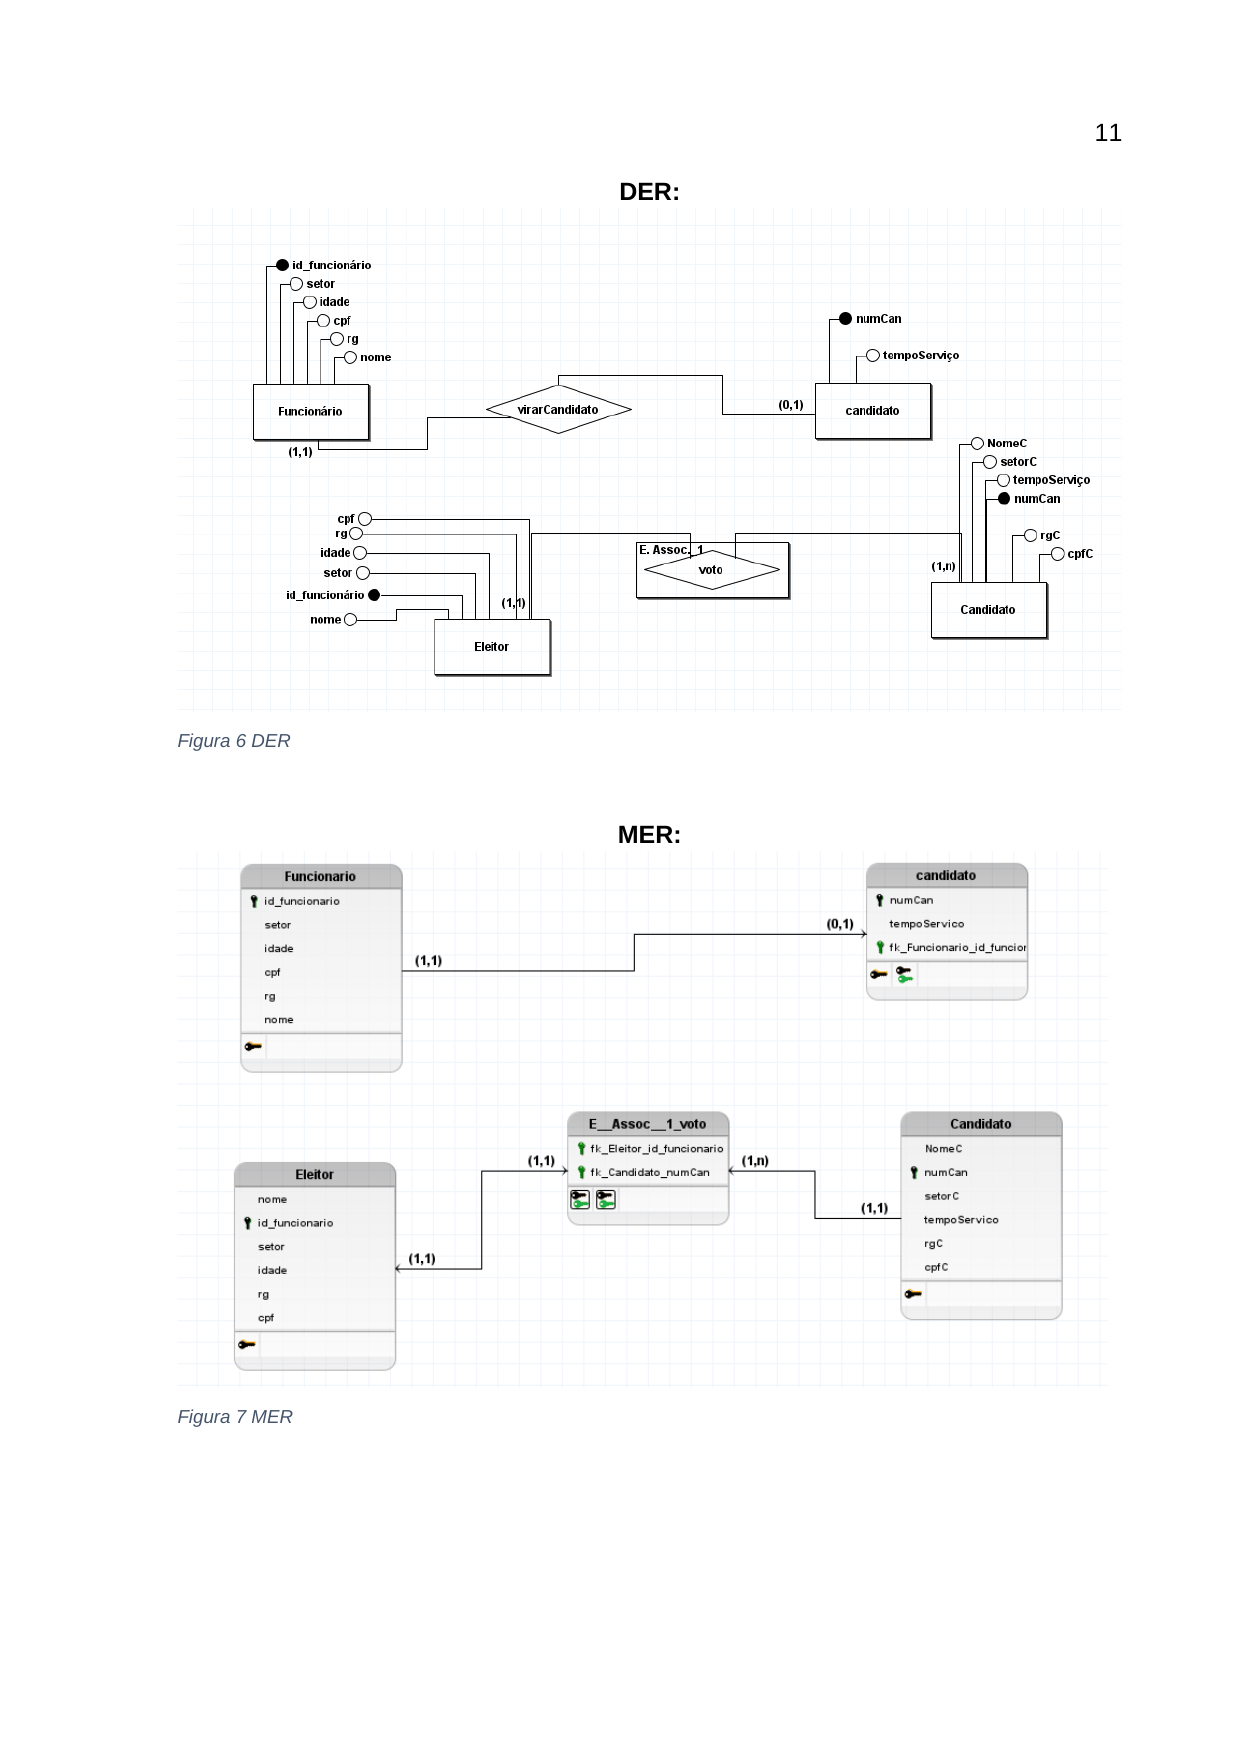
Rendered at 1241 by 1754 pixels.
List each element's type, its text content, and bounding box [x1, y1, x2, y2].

subtitle DER: [177, 177, 1122, 206]
picture [177, 851, 1108, 1388]
text Figura 7 MER [177, 1406, 1122, 1428]
picture [177, 208, 1122, 712]
text Figura 6 DER [177, 730, 1122, 752]
subtitle MER: [177, 820, 1122, 849]
